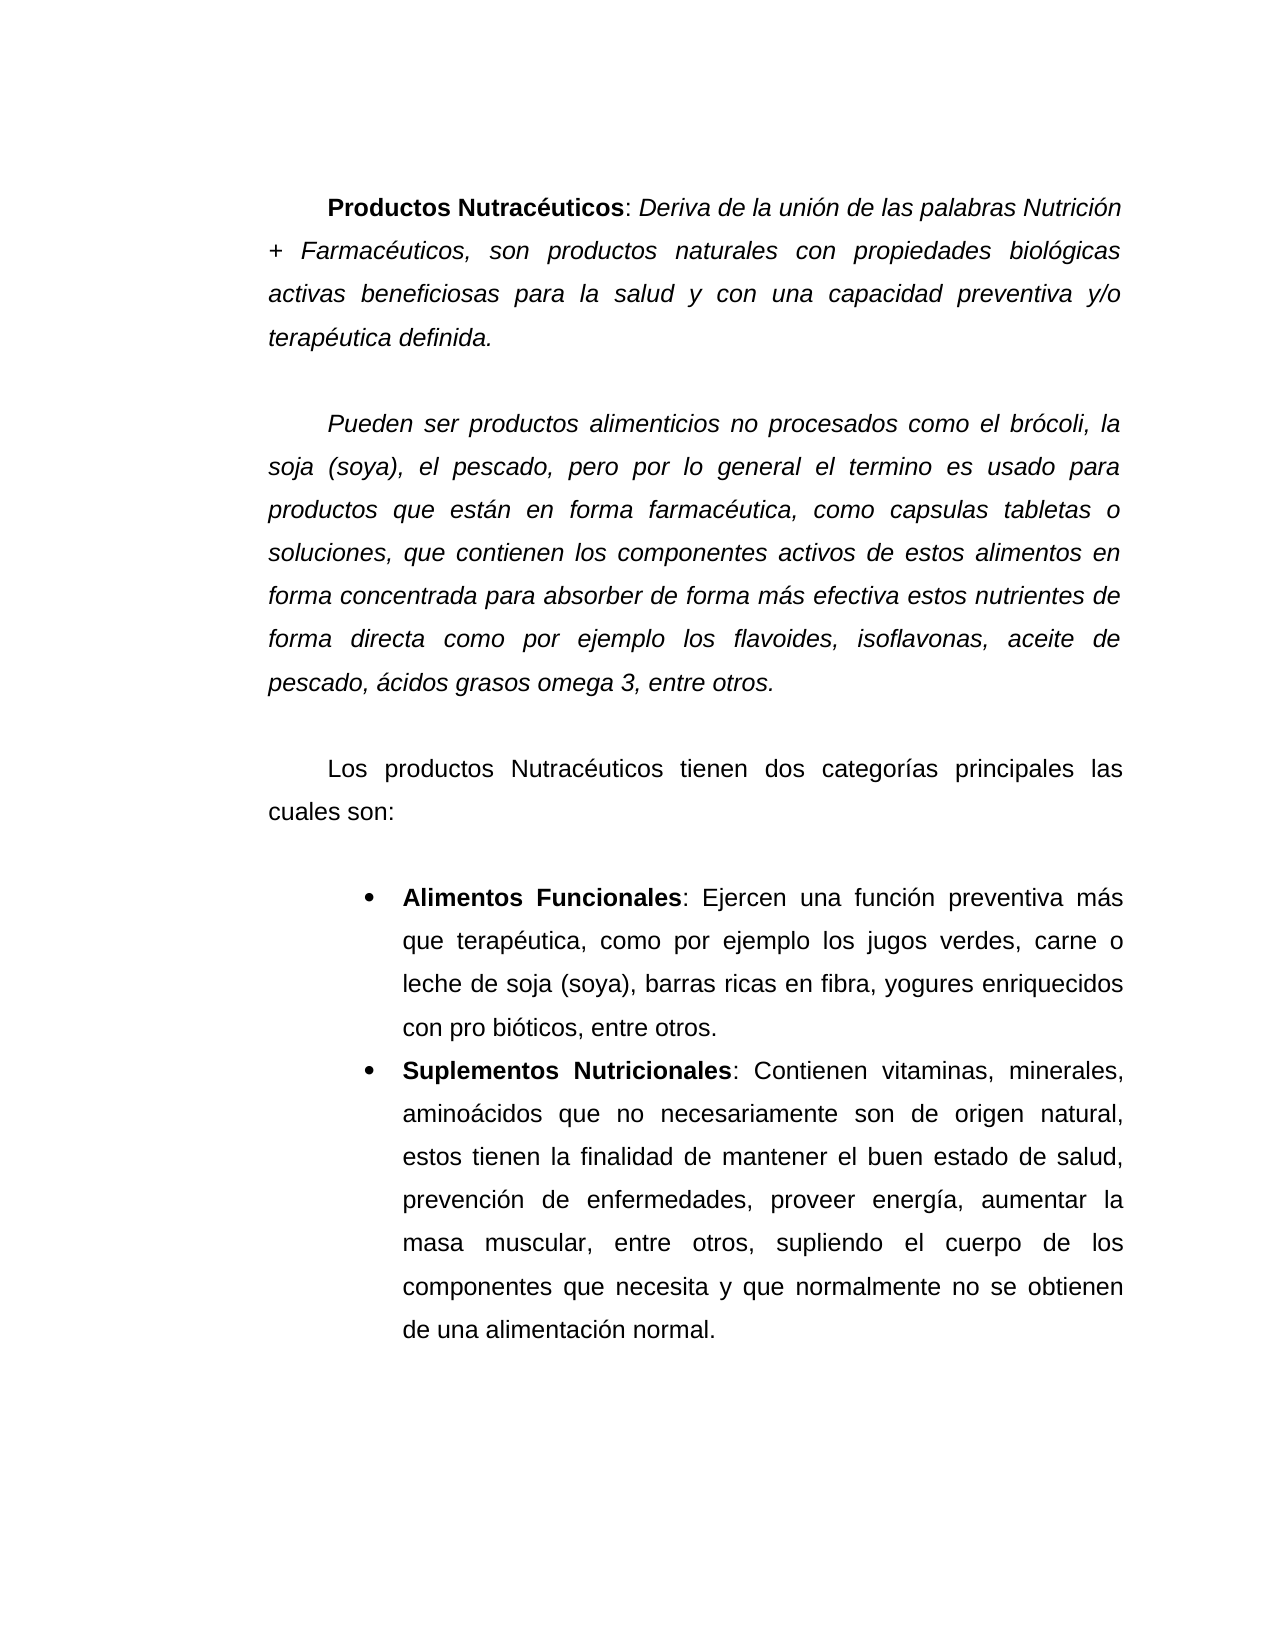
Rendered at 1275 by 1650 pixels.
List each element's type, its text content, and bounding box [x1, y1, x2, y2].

list Alimentos Funcionales: Ejercen una función preventiva más que terapéutica, como por ejemplo los jugos verdes, carne o leche de soja (soya), barras ricas en fibra, yogures enriquecidos con pro bióticos, entre otros. [365, 883, 1124, 1041]
list Suplementos Nutricionales: Contienen vitaminas, minerales, aminoácidos que no necesariamente son de origen natural, estos tienen la finalidad de mantener el buen estado de salud, prevención de enfermedades, proveer energía, aumentar la masa muscular, entre otros, supliendo el cuerpo de los componentes que necesita y que normalmente no se obtienen de una alimentación normal. [365, 1056, 1124, 1343]
text Productos Nutracéuticos: Deriva de la unión de las palabras Nutrición + Farmacéuticos, son productos naturales con propiedades biológicas activas beneficiosas para la salud y con una capacidad preventiva y/o terapéutica definida. [268, 193, 1124, 351]
text Los productos Nutracéuticos tienen dos categorías principales las cuales son: [268, 754, 1124, 826]
text Pueden ser productos alimenticios no procesados como el brócoli, la soja (soya), el pescado, pero por lo general el termino es usado para productos que están en forma farmacéutica, como capsulas tabletas o soluciones, que contienen los componentes activos de estos alimentos en forma concentrada para absorber de forma más efectiva estos nutrientes de forma directa como por ejemplo los flavoides, isoflavonas, aceite de pescado, ácidos grasos omega 3, entre otros. [268, 409, 1124, 696]
